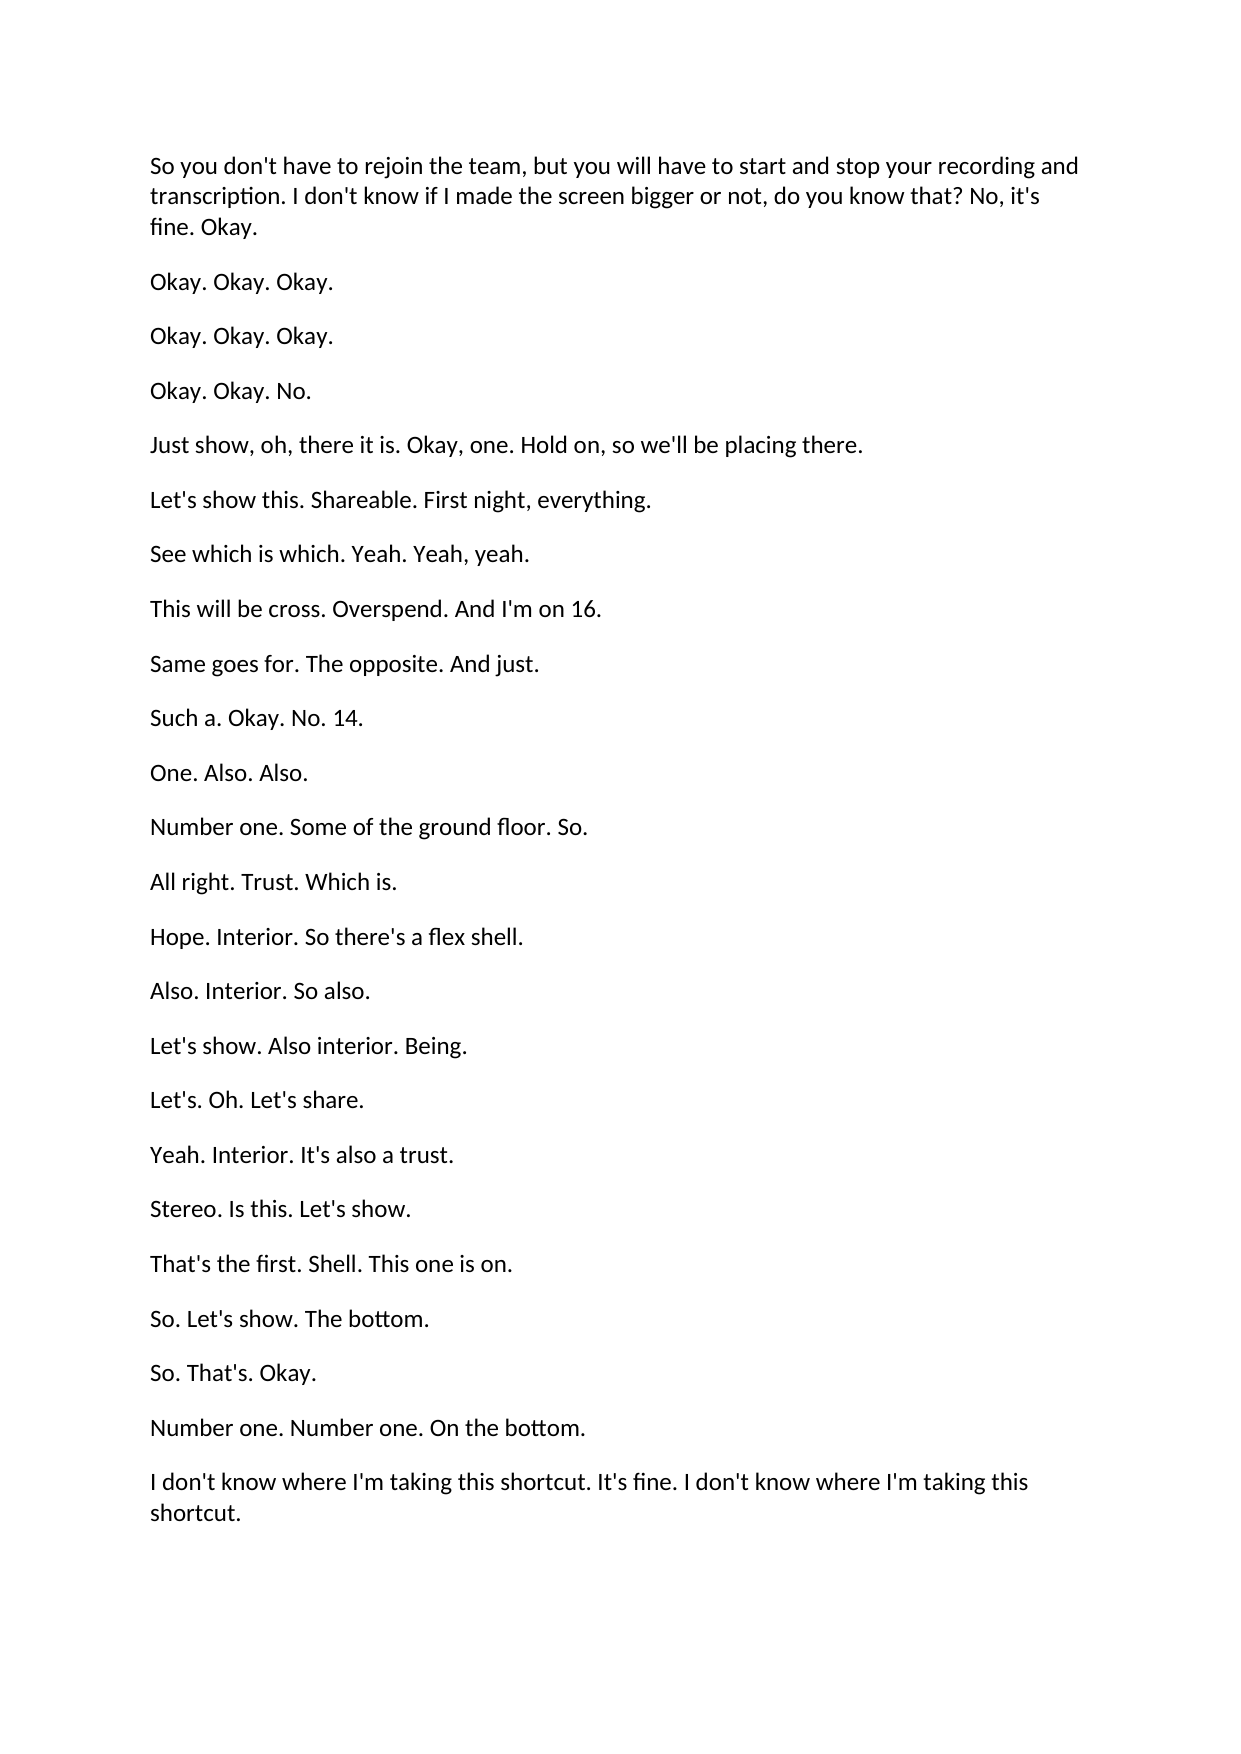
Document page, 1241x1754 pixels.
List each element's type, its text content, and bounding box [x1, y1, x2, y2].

text So. That's. Okay. [150, 1357, 1090, 1388]
text That's the first. Shell. This one is on. [150, 1248, 1090, 1279]
text Stereo. Is this. Let's show. [150, 1193, 1090, 1224]
text Okay. Okay. Okay. [150, 320, 1090, 351]
text Number one. Some of the ground floor. So. [150, 811, 1090, 842]
text Okay. Okay. Okay. [150, 266, 1090, 296]
text So you don't have to rejoin the team, but you will have to start and stop your recording and transcription. I don't know if I made the screen bigger or not, do you know that? No, it's fine. Okay. [150, 150, 1090, 242]
text Number one. Number one. On the bottom. [150, 1412, 1090, 1442]
text One. Also. Also. [150, 757, 1090, 787]
text Let's. Oh. Let's share. [150, 1084, 1090, 1115]
text All right. Trust. Which is. [150, 866, 1090, 897]
text So. Let's show. The bottom. [150, 1303, 1090, 1333]
text Same goes for. The opposite. And just. [150, 648, 1090, 678]
text See which is which. Yeah. Yeah, yeah. [150, 538, 1090, 569]
text Let's show. Also interior. Being. [150, 1030, 1090, 1060]
text Also. Interior. So also. [150, 975, 1090, 1006]
text Hope. Interior. So there's a flex shell. [150, 921, 1090, 951]
text Let's show this. Shareable. First night, everything. [150, 484, 1090, 514]
text Okay. Okay. No. [150, 375, 1090, 405]
text Yeah. Interior. It's also a trust. [150, 1139, 1090, 1169]
text Just show, oh, there it is. Okay, one. Hold on, so we'll be placing there. [150, 429, 1090, 460]
text Such a. Okay. No. 14. [150, 702, 1090, 733]
text This will be cross. Overspend. And I'm on 16. [150, 593, 1090, 624]
text I don't know where I'm taking this shortcut. It's fine. I don't know where I'm taking this shortcut. [150, 1466, 1090, 1527]
